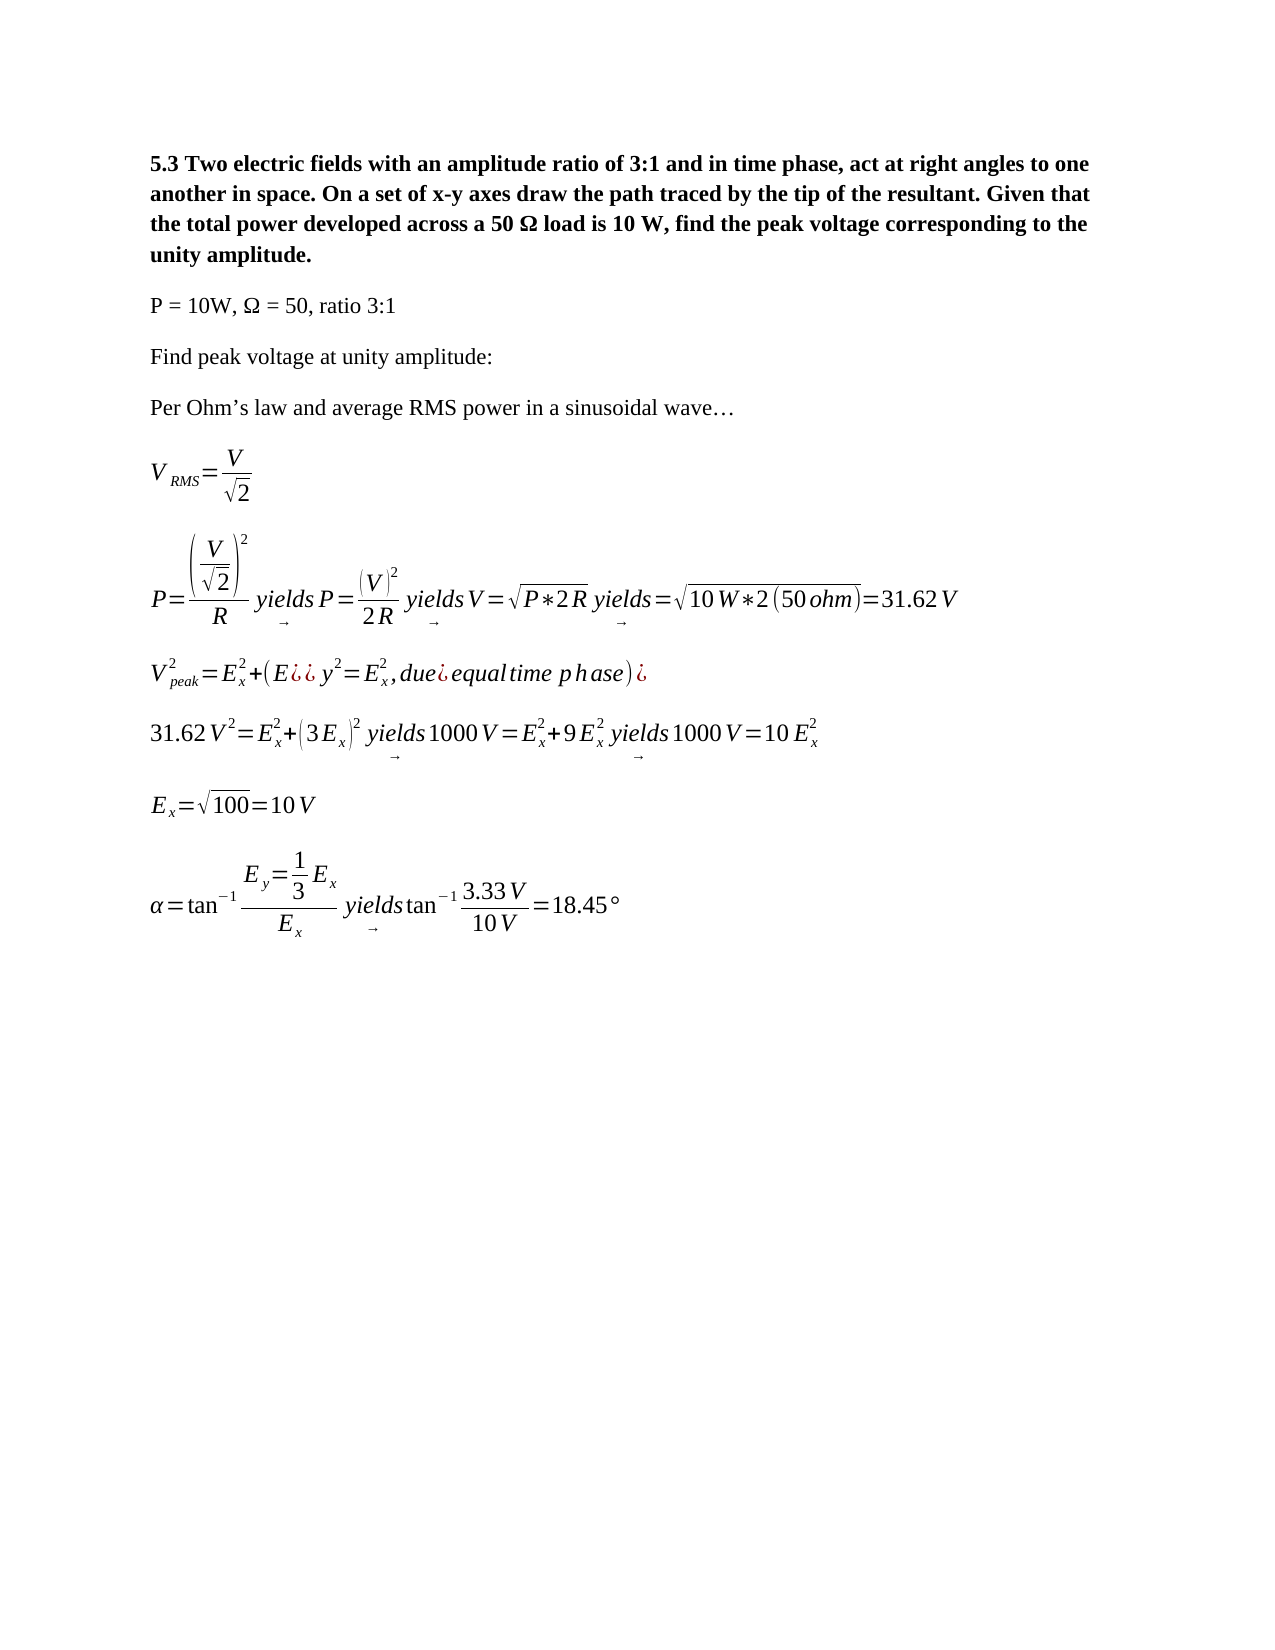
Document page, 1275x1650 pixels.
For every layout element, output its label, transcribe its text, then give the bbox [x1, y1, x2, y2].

text Per Ohm’s law and average RMS power in a sinusoidal wave… [150, 394, 1125, 420]
text P = 10W, Ω = 50, ratio 3:1 [150, 292, 1125, 318]
text 5.3 Two electric fields with an amplitude ratio of 3:1 and in time phase, act at right angles to one another in space. On a set of x-y axes draw the path traced by the tip of the resultant. Given that the total power developed across a 50 Ω load is 10 W, find the peak voltage corresponding to the unity amplitude. [150, 150, 1125, 267]
text Find peak voltage at unity amplitude: [150, 343, 1125, 369]
